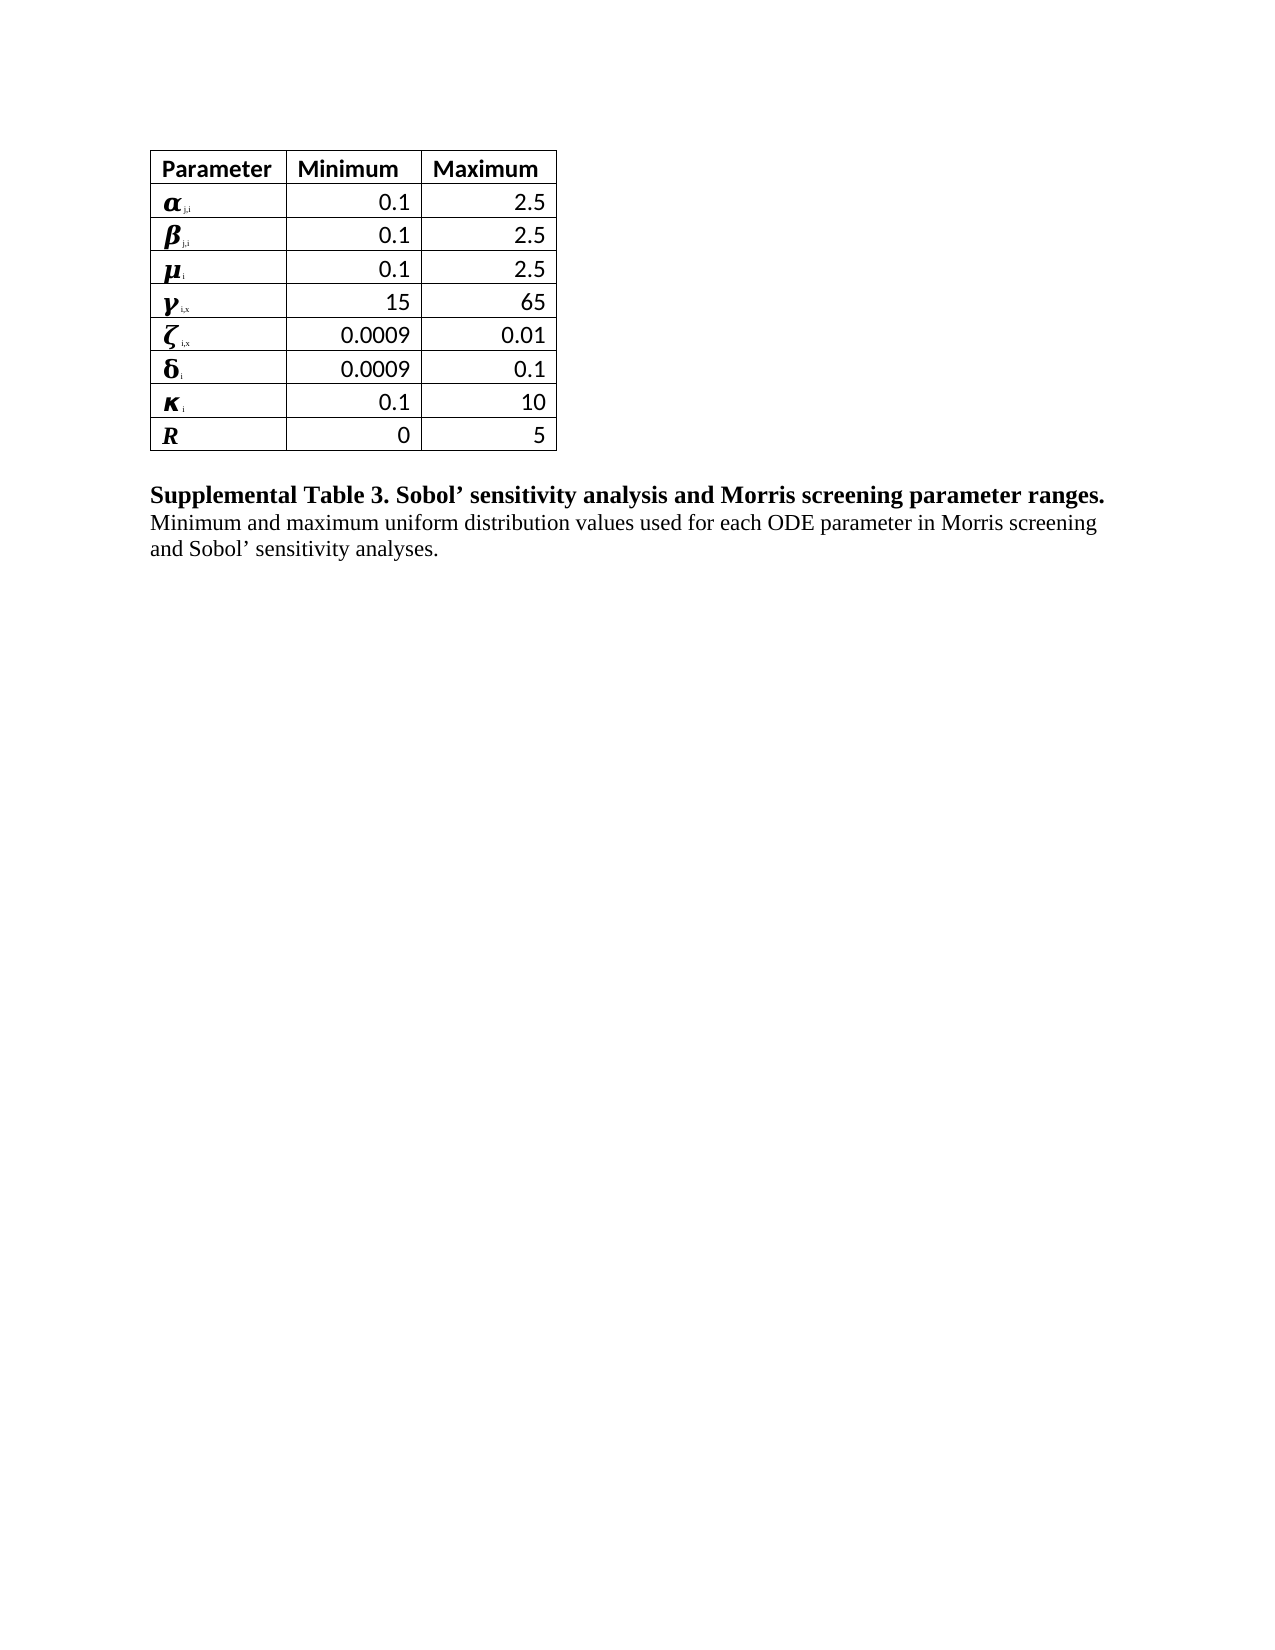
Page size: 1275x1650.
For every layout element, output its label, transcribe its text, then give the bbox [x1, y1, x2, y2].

table_cell 0.1 [287, 218, 421, 250]
table_cell 65 [422, 284, 556, 317]
table_header Parameter [151, 151, 286, 183]
table_cell 2.5 [422, 251, 556, 283]
table_cell 𝞳i [151, 384, 286, 417]
table_cell 𝛅i [151, 351, 286, 383]
table_cell 15 [287, 284, 421, 317]
table_header Maximum [422, 151, 556, 183]
text Supplemental Table 3. Sobol’ sensitivity analysis and Morris screening parameter ranges. Minimum and maximum uniform distribution values used for each ODE parameter in Morris screening and Sobol’ sensitivity analyses. [150, 480, 1125, 561]
table_header Minimum [287, 151, 421, 183]
table_cell 𝜸i,x [151, 284, 286, 317]
table_cell 0.1 [287, 384, 421, 417]
table_cell 0.1 [422, 351, 556, 383]
table_cell 0.0009 [287, 351, 421, 383]
table_cell 5 [422, 418, 556, 450]
table_cell 𝝁i [151, 251, 286, 283]
table_cell 10 [422, 384, 556, 417]
table_cell 𝜶j,i [151, 184, 286, 217]
table_cell 0.1 [287, 251, 421, 283]
table_cell 2.5 [422, 184, 556, 217]
table_cell 𝜷j,i [151, 218, 286, 250]
table_cell R [151, 418, 286, 450]
table_cell 0.01 [422, 318, 556, 350]
table_cell 0.1 [287, 184, 421, 217]
table_cell 0 [287, 418, 421, 450]
table_cell 0.0009 [287, 318, 421, 350]
table_cell 𝜻i,x [151, 318, 286, 350]
table_cell 2.5 [422, 218, 556, 250]
